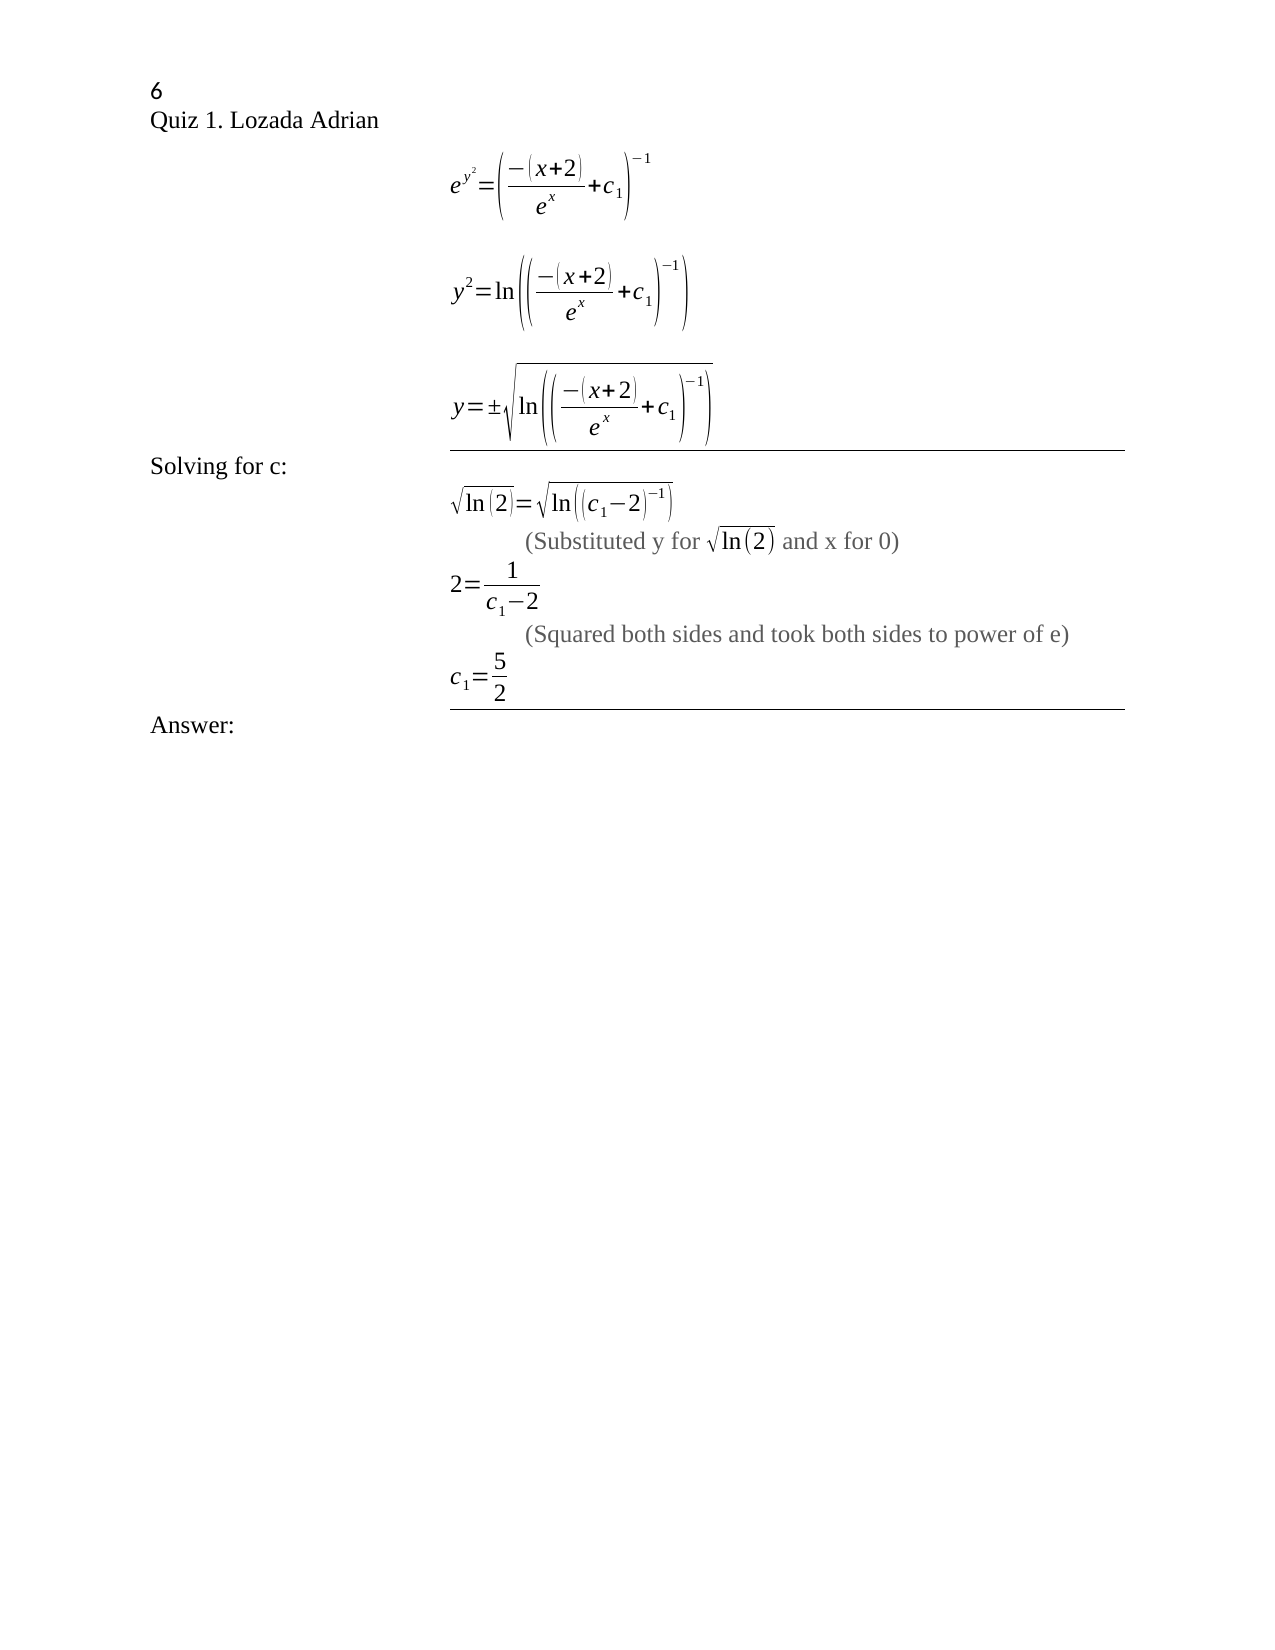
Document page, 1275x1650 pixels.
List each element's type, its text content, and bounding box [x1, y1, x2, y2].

text Answer: [150, 710, 1125, 739]
text (Squared both sides and took both sides to power of e) [450, 619, 1125, 648]
text (Substituted y for and x for 0) [450, 524, 1125, 557]
text Solving for c: [150, 451, 1125, 480]
